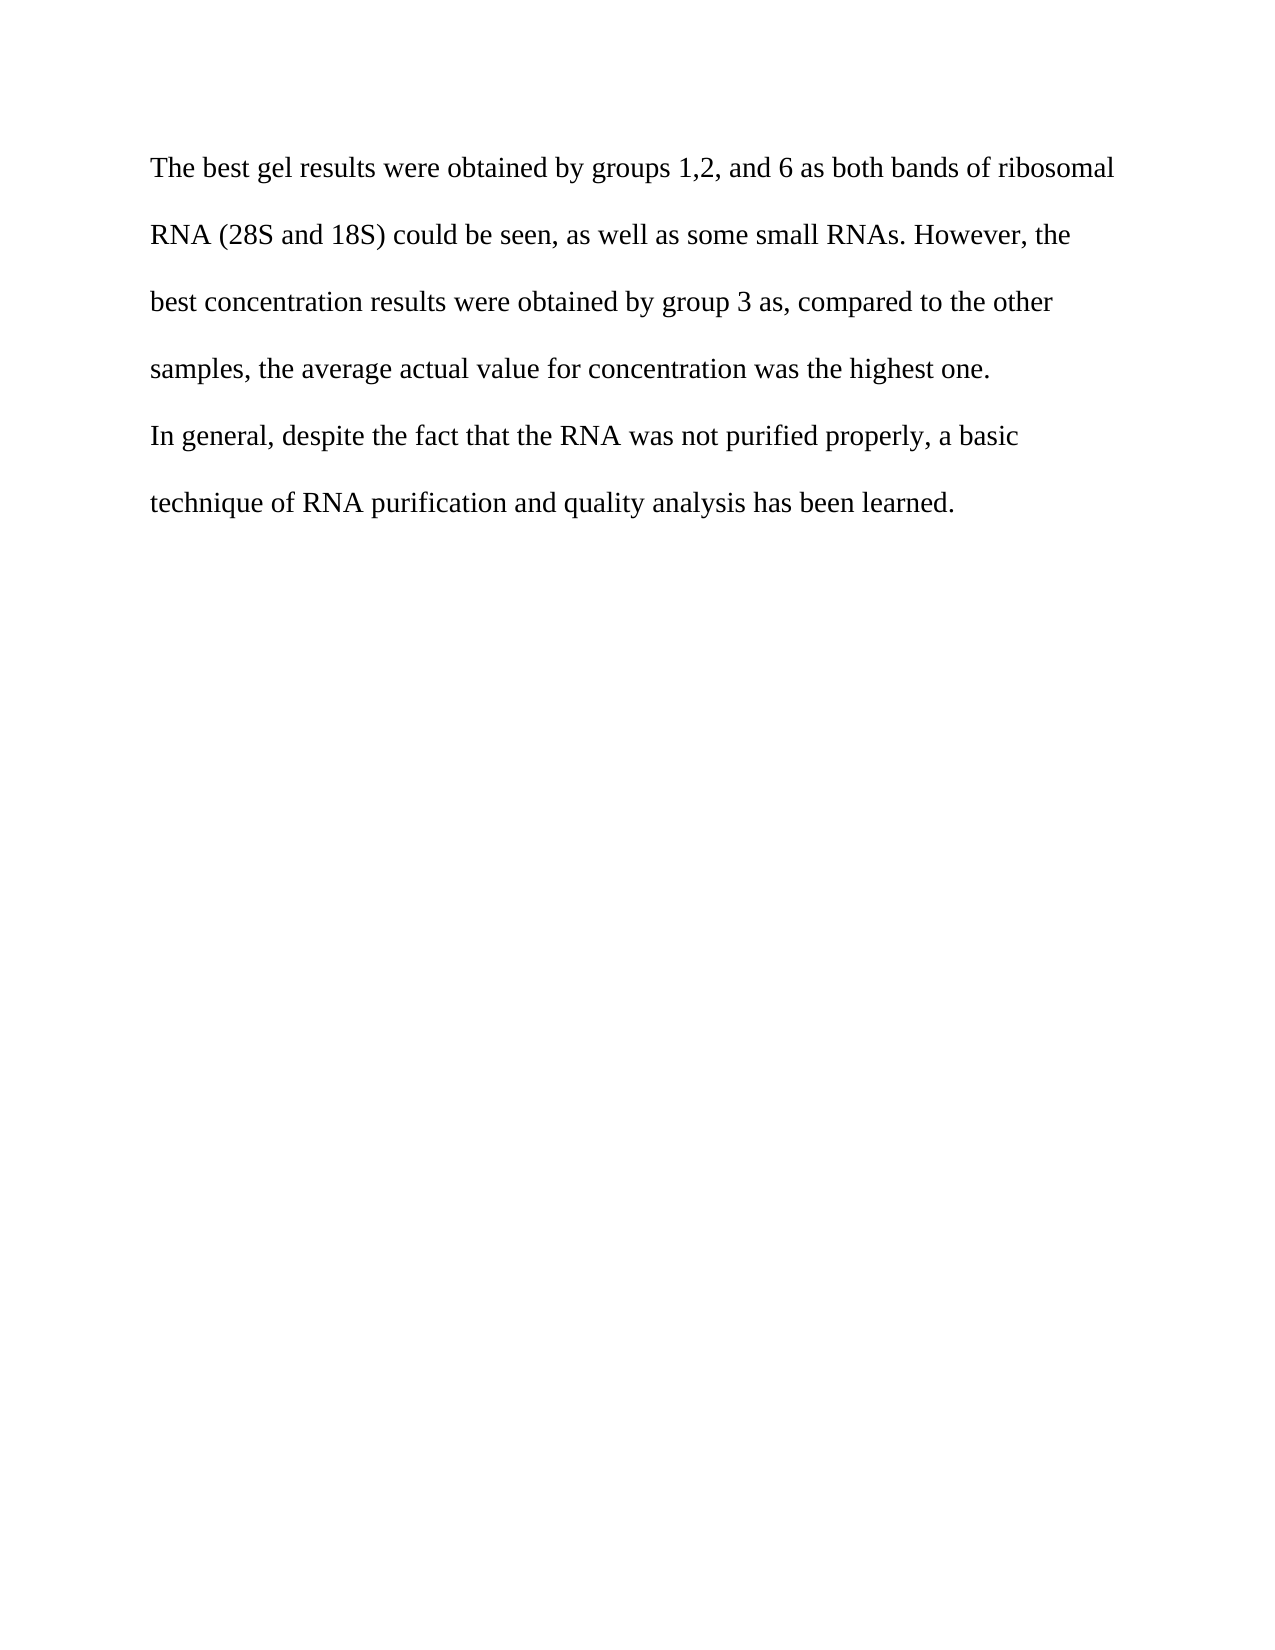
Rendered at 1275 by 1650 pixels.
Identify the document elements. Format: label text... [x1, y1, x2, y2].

text The best gel results were obtained by groups 1,2, and 6 as both bands of ribosomal RNA (28S and 18S) could be seen, as well as some small RNAs. However, the best concentration results were obtained by group 3 as, compared to the other samples, the average actual value for concentration was the highest one. [150, 150, 1125, 385]
text In general, despite the fact that the RNA was not purified properly, a basic technique of RNA purification and quality analysis has been learned. [150, 418, 1125, 519]
